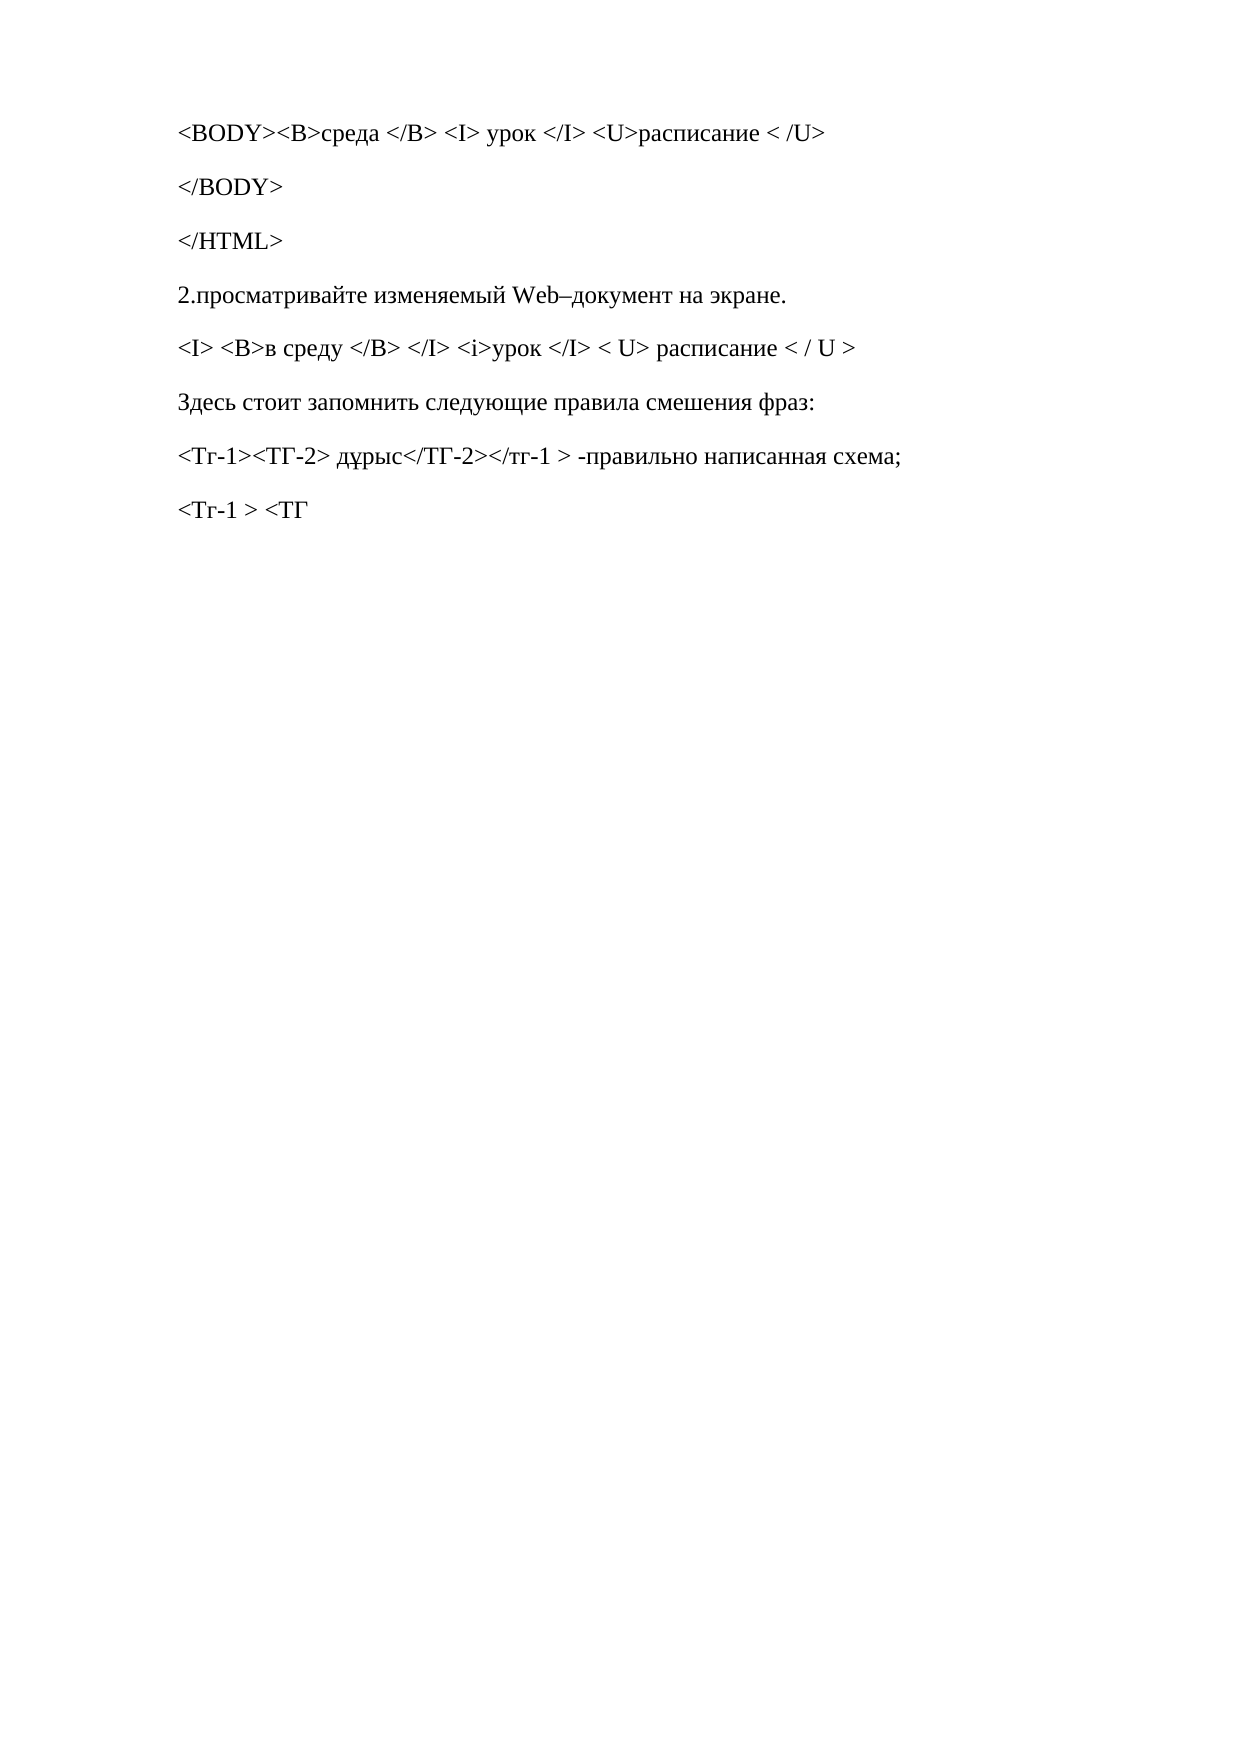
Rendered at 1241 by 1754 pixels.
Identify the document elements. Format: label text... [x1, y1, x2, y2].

text <I> <B>в среду </B> </I> <i>урок </I> < U> расписание < / U > [177, 333, 1152, 362]
text <Тг-1><ТГ-2> дұрыс</ТГ-2></тг-1 > -правильно написанная схема; [177, 441, 1152, 470]
text <BODY><B>среда </B> <I> урок </I> <U>расписание < /U> [177, 118, 1152, 147]
text 2.просматривайте изменяемый Web–документ на экране. [177, 280, 1152, 308]
text <Тг-1 > <ТГ [177, 495, 1152, 524]
text </BODY> [177, 172, 1152, 201]
text Здесь стоит запомнить следующие правила смешения фраз: [177, 387, 1152, 416]
text </HTML> [177, 226, 1152, 254]
